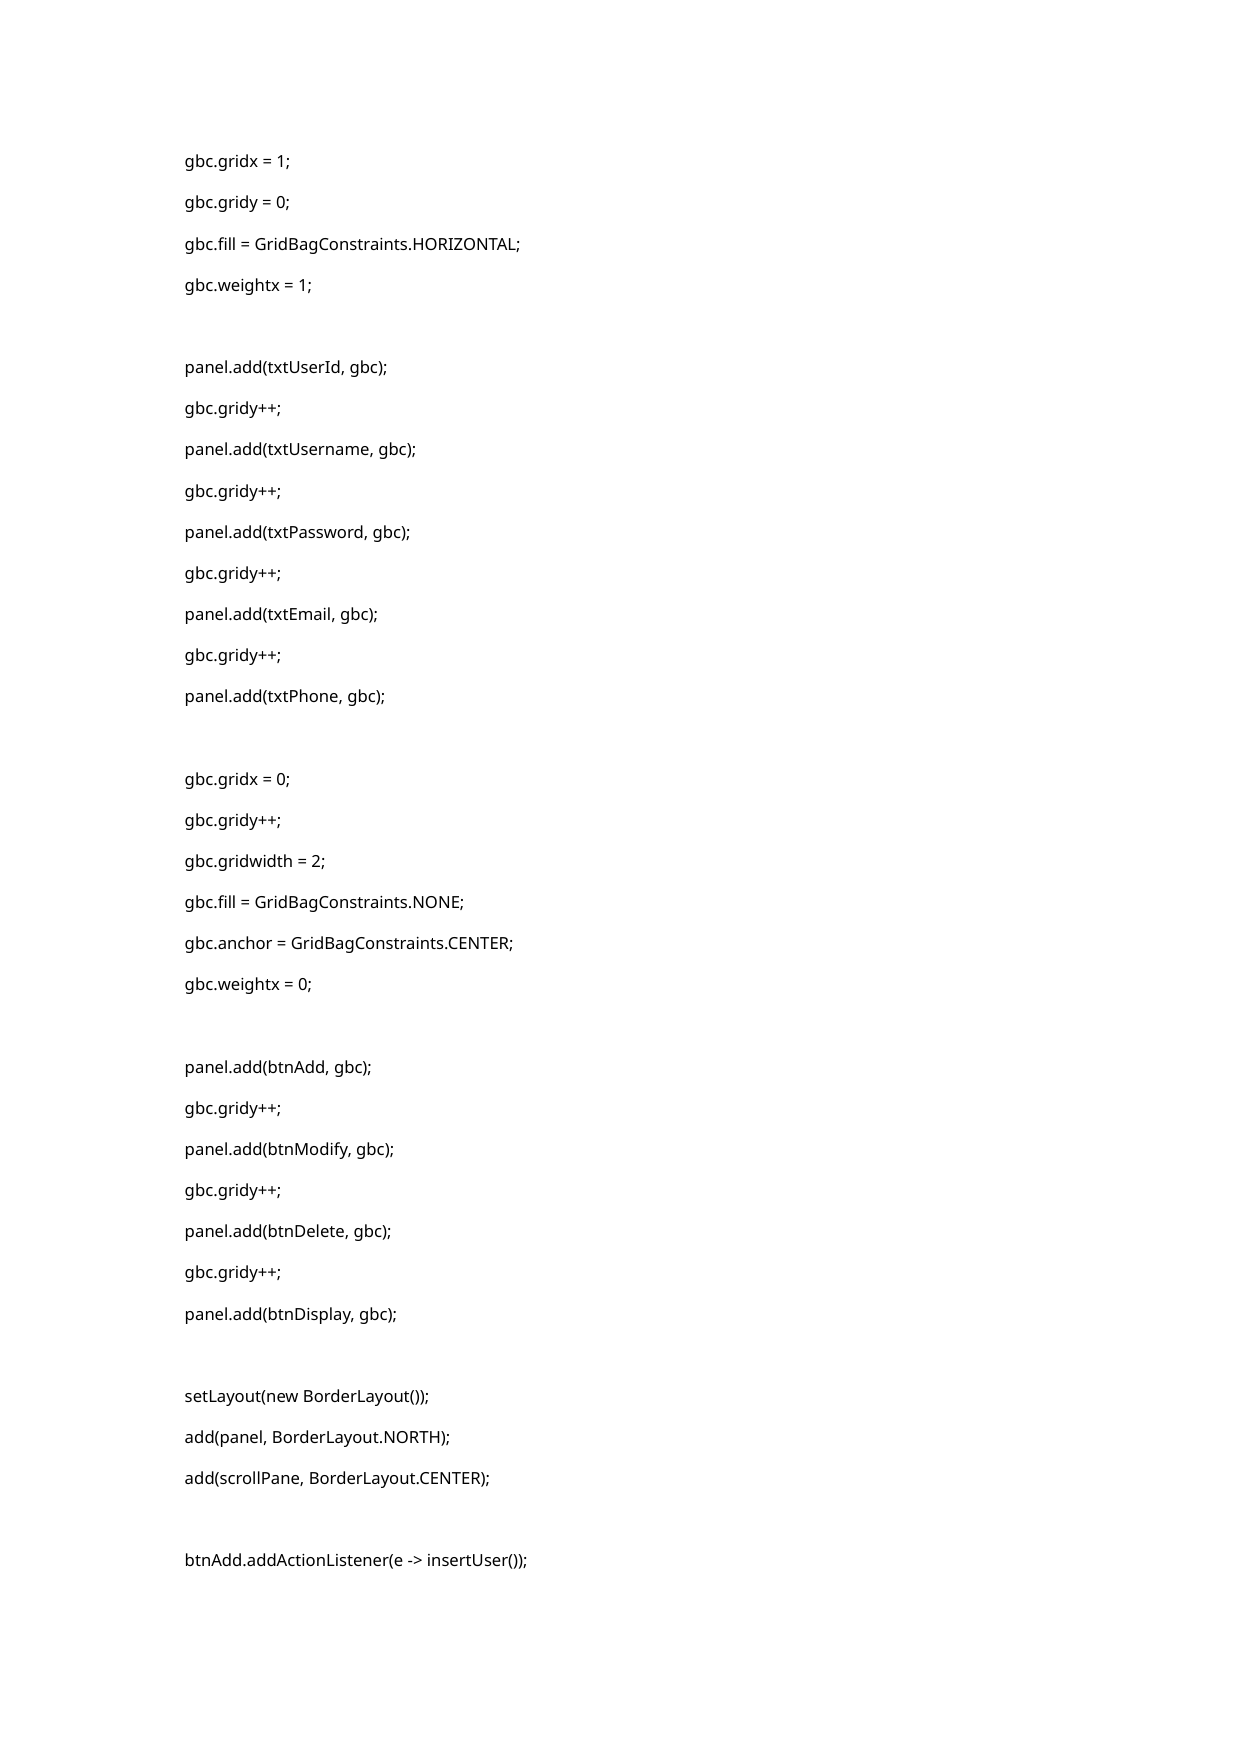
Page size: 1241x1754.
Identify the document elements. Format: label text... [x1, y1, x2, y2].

text gbc.gridy++; [150, 1096, 1090, 1119]
text gbc.fill = GridBagConstraints.HORIZONTAL; [150, 232, 1090, 255]
text gbc.gridx = 0; [150, 767, 1090, 790]
text gbc.gridy++; [150, 397, 1090, 419]
text gbc.weightx = 1; [150, 273, 1090, 296]
text gbc.gridy = 0; [150, 191, 1090, 214]
text gbc.gridy++; [150, 1261, 1090, 1284]
text add(scrollPane, BorderLayout.CENTER); [150, 1467, 1090, 1489]
text panel.add(txtPhone, gbc); [150, 685, 1090, 708]
text panel.add(btnModify, gbc); [150, 1137, 1090, 1160]
text panel.add(btnDisplay, gbc); [150, 1302, 1090, 1325]
text gbc.fill = GridBagConstraints.NONE; [150, 891, 1090, 913]
text gbc.gridy++; [150, 561, 1090, 584]
text gbc.gridwidth = 2; [150, 849, 1090, 872]
text btnAdd.addActionListener(e -> insertUser()); [150, 1549, 1090, 1572]
text panel.add(txtUserId, gbc); [150, 356, 1090, 378]
text add(panel, BorderLayout.NORTH); [150, 1426, 1090, 1448]
text panel.add(txtUsername, gbc); [150, 438, 1090, 461]
text gbc.gridy++; [150, 1179, 1090, 1201]
text panel.add(btnAdd, gbc); [150, 1055, 1090, 1078]
text gbc.anchor = GridBagConstraints.CENTER; [150, 932, 1090, 954]
text gbc.gridx = 1; [150, 150, 1090, 173]
text gbc.gridy++; [150, 808, 1090, 831]
text gbc.gridy++; [150, 479, 1090, 502]
text setLayout(new BorderLayout()); [150, 1384, 1090, 1407]
text panel.add(btnDelete, gbc); [150, 1220, 1090, 1242]
text gbc.weightx = 0; [150, 973, 1090, 996]
text gbc.gridy++; [150, 644, 1090, 666]
text panel.add(txtPassword, gbc); [150, 520, 1090, 543]
text panel.add(txtEmail, gbc); [150, 603, 1090, 625]
